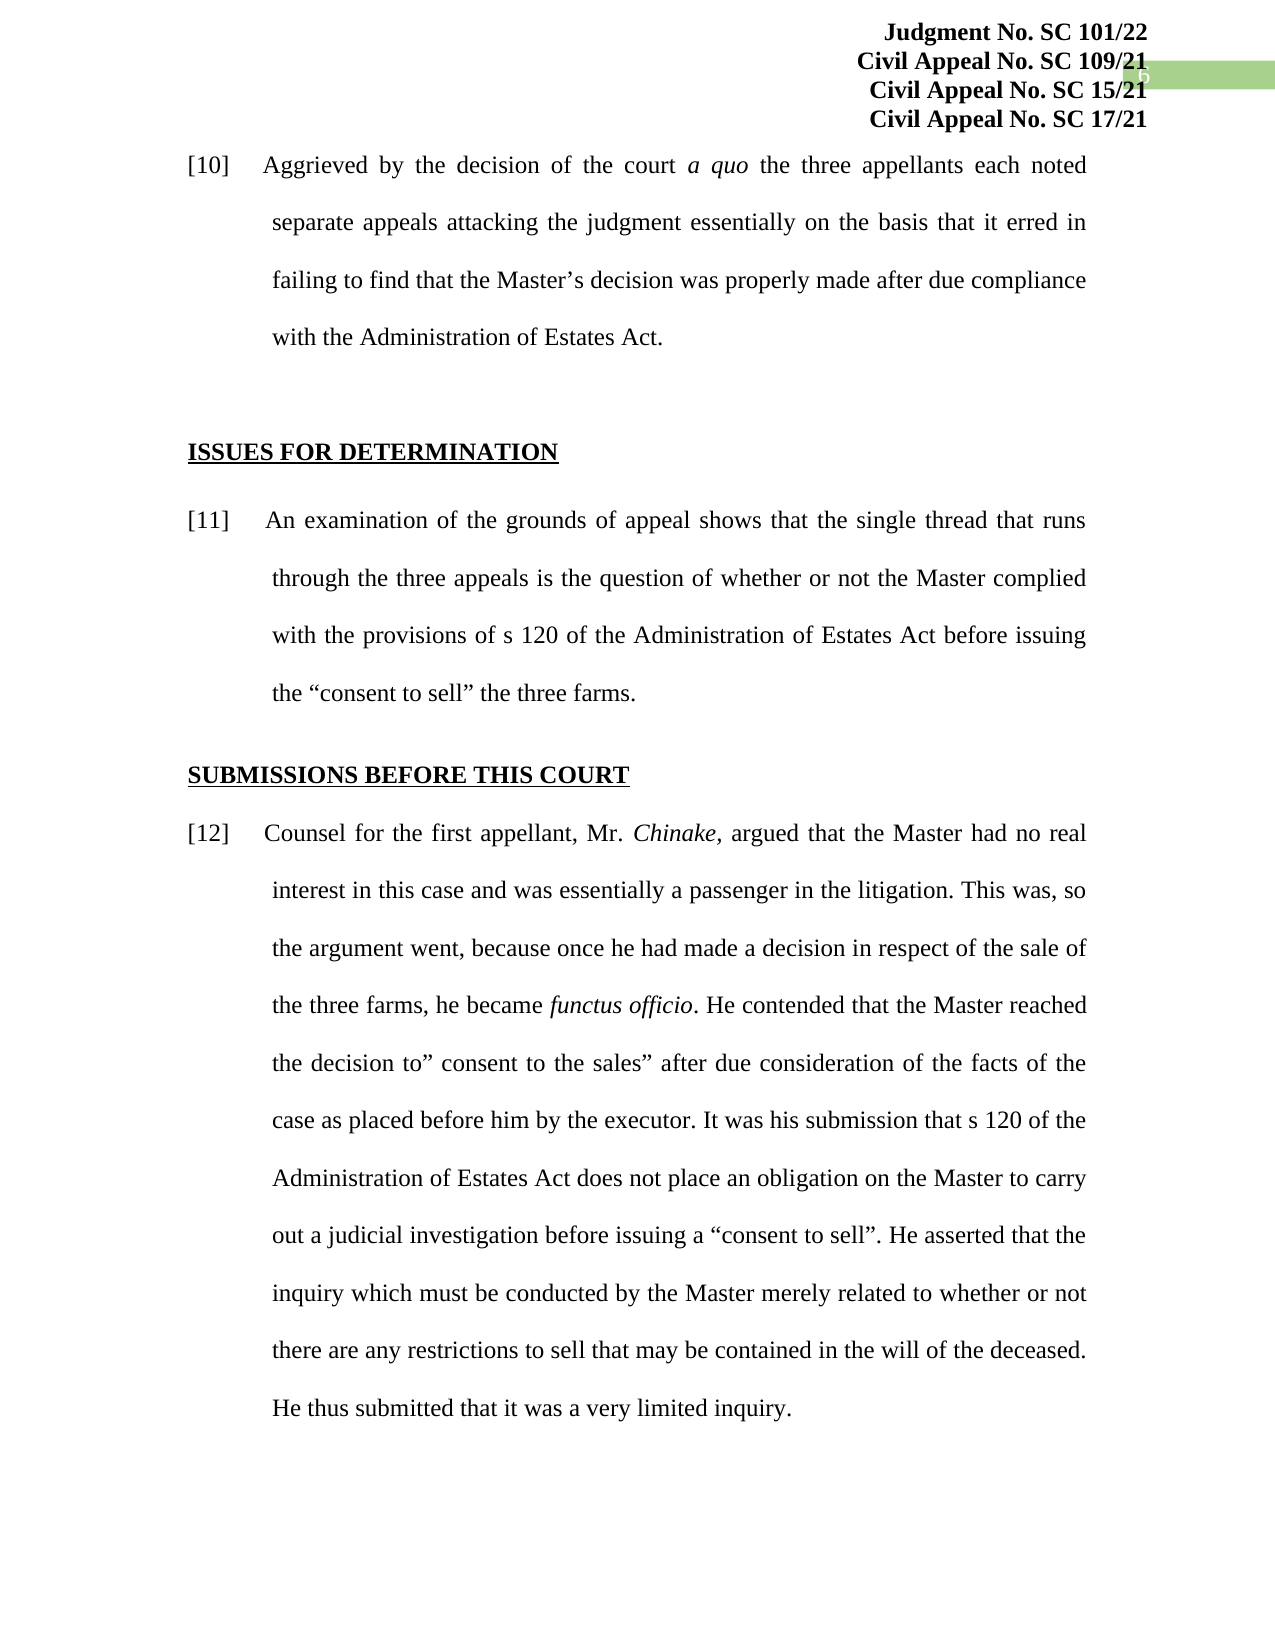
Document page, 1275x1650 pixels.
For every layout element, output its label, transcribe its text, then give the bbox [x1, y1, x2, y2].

text [12] Counsel for the first appellant, Mr. Chinake, argued that the Master had no real interest in this case and was essentially a passenger in the litigation. This was, so the argument went, because once he had made a decision in respect of the sale of the three farms, he became functus officio. He contended that the Master reached the decision to” consent to the sales” after due consideration of the facts of the case as placed before him by the executor. It was his submission that s 120 of the Administration of Estates Act does not place an obligation on the Master to carry out a judicial investigation before issuing a “consent to sell”. He asserted that the inquiry which must be conducted by the Master merely related to whether or not there are any restrictions to sell that may be contained in the will of the deceased. He thus submitted that it was a very limited inquiry. [187, 818, 1087, 1422]
text SUBMISSIONS BEFORE THIS COURT [187, 761, 1087, 789]
text [11] An examination of the grounds of appeal shows that the single thread that runs through the three appeals is the question of whether or not the Master complied with the provisions of s 120 of the Administration of Estates Act before issuing the “consent to sell” the three farms. [187, 506, 1087, 707]
text ISSUES FOR DETERMINATION [187, 437, 1087, 466]
text [10] Aggrieved by the decision of the court a quo the three appellants each noted separate appeals attacking the judgment essentially on the basis that it erred in failing to find that the Master’s decision was properly made after due compliance with the Administration of Estates Act. [187, 150, 1087, 351]
